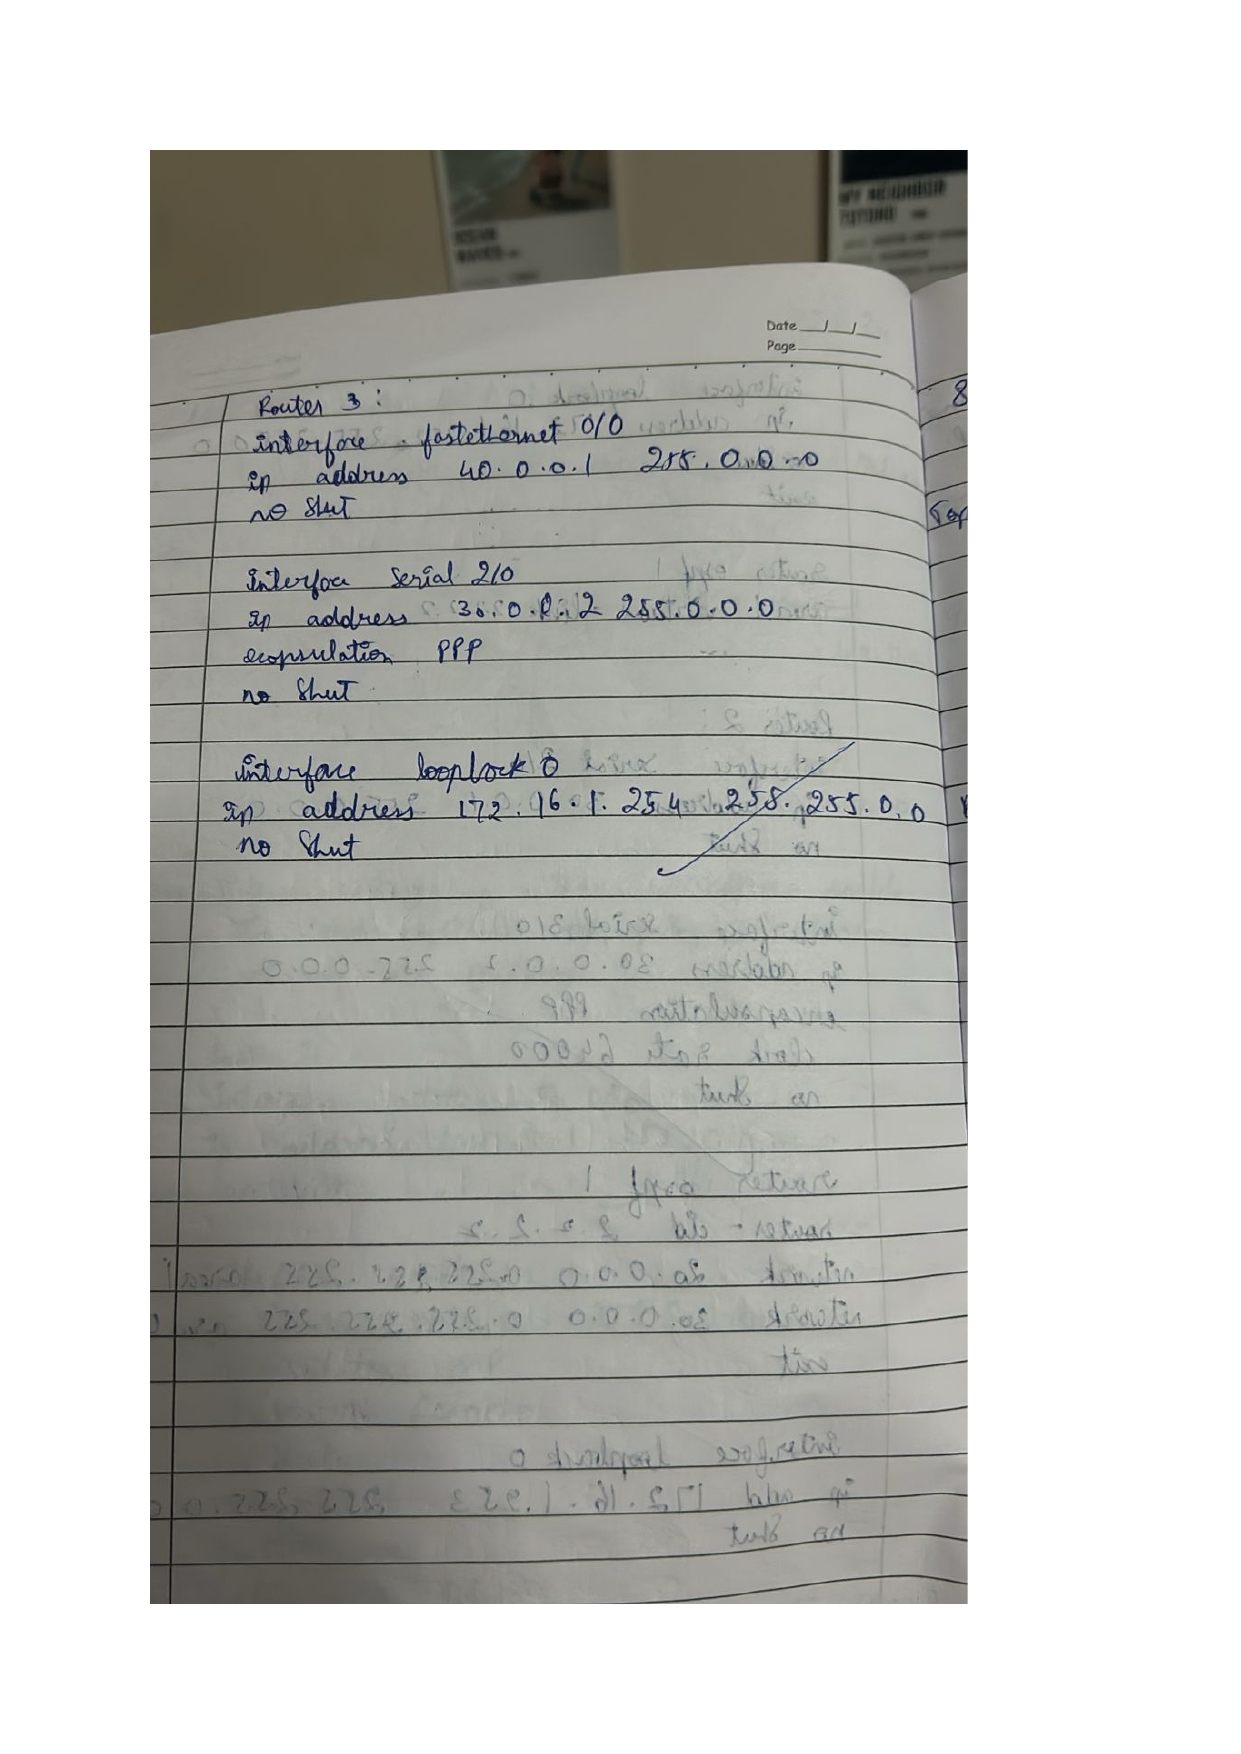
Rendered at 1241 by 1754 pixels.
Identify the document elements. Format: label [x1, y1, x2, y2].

picture [150, 150, 968, 1604]
